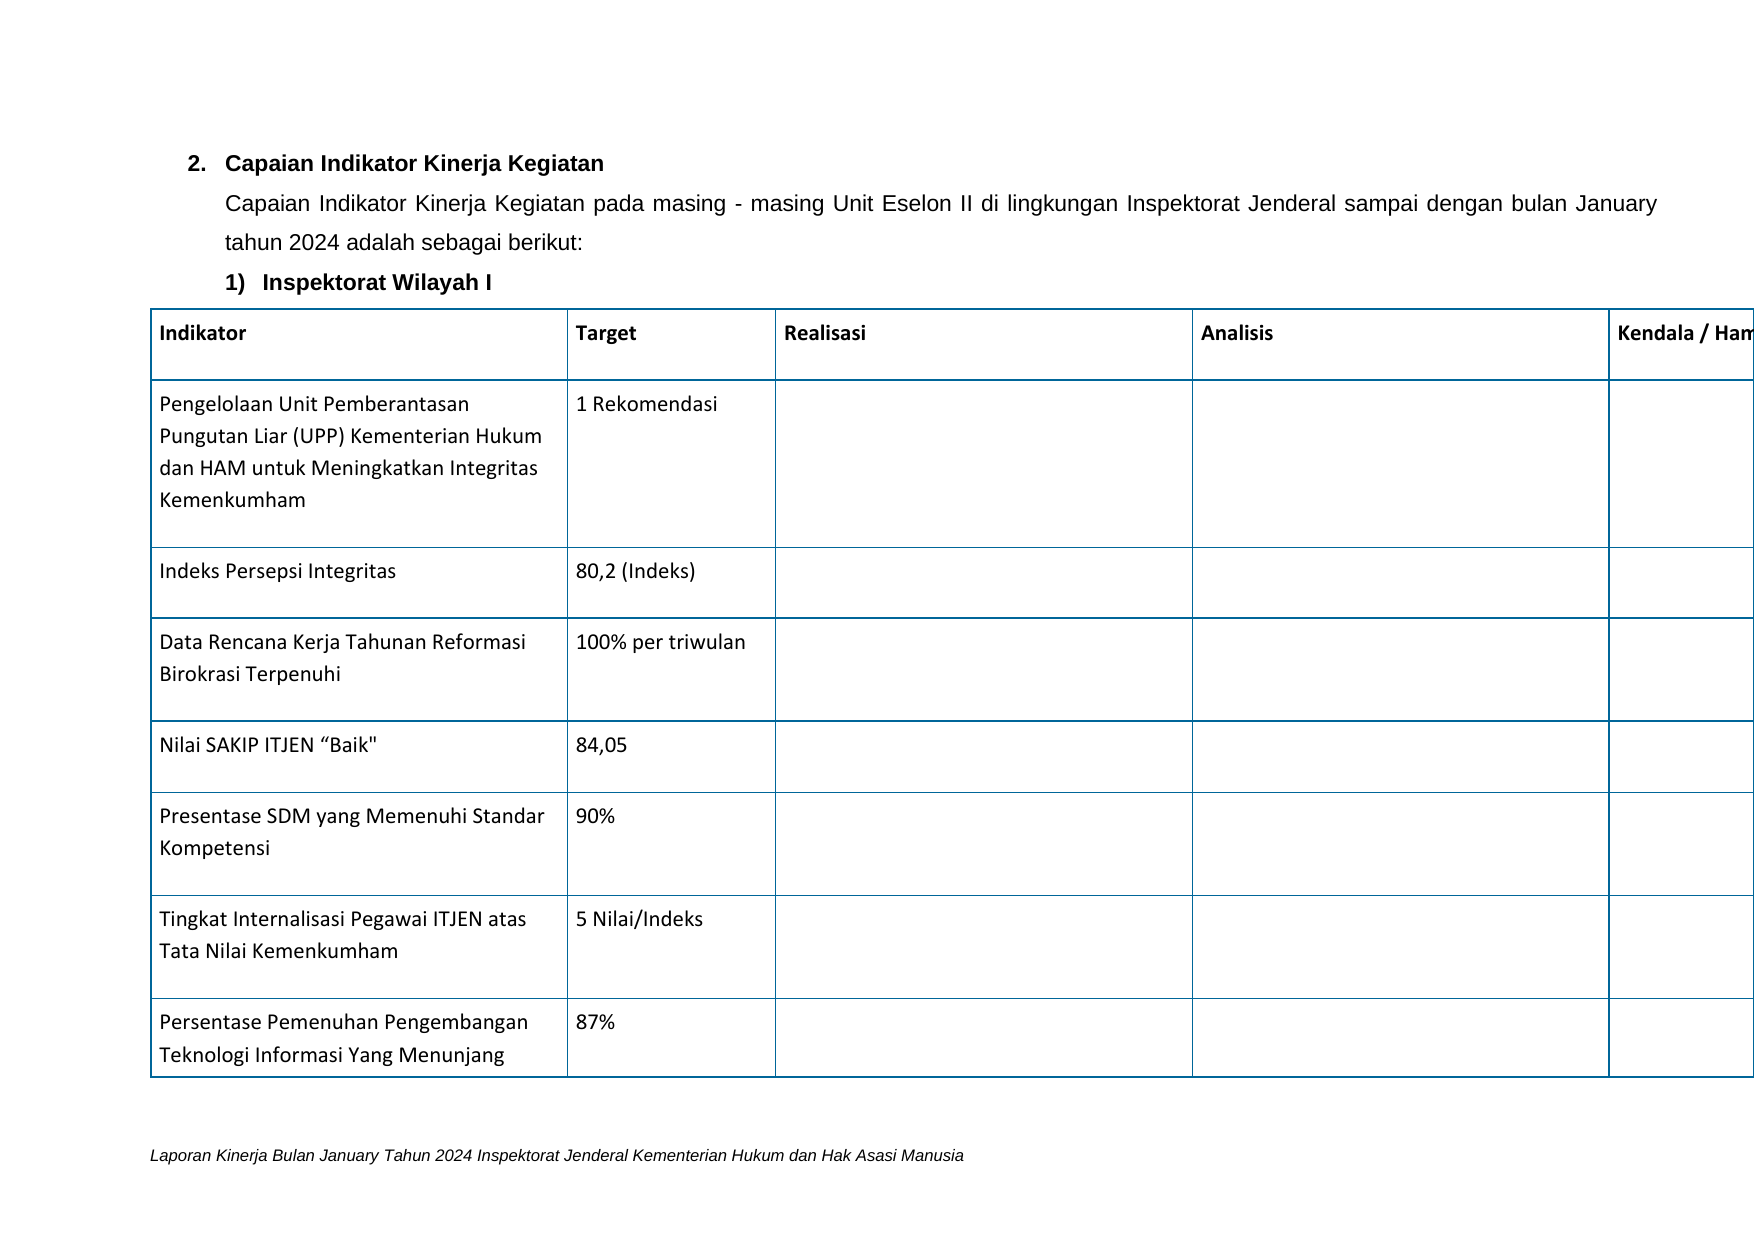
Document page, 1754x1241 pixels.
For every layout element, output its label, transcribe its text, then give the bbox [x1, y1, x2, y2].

table_cell [776, 548, 1192, 617]
table_cell 90% [568, 793, 775, 894]
table_cell [776, 793, 1192, 894]
table_cell [1193, 619, 1608, 720]
table_cell [1193, 999, 1608, 1076]
table_header Analisis [1193, 310, 1608, 379]
table_cell [776, 999, 1192, 1076]
table_cell [1610, 896, 1753, 998]
table_cell [1193, 548, 1608, 617]
table_cell [1193, 722, 1608, 791]
table_cell [1610, 548, 1753, 617]
list Inspektorat Wilayah I [225, 268, 1659, 295]
table_cell [776, 896, 1192, 998]
table_cell [776, 381, 1192, 546]
table_header Target [568, 310, 775, 379]
table_cell [1610, 722, 1753, 791]
table_cell 87% [568, 999, 775, 1076]
table_cell 1 Rekomendasi [568, 381, 775, 546]
table_cell [776, 619, 1192, 720]
table_cell Tingkat Internalisasi Pegawai ITJEN atas Tata Nilai Kemenkumham [152, 896, 567, 998]
table_header Indikator [152, 310, 567, 379]
table_header Kendala / Hambatan [1610, 310, 1753, 379]
table_cell Indeks Persepsi Integritas [152, 548, 567, 617]
table_cell [1610, 793, 1753, 894]
table_cell [776, 722, 1192, 791]
table_cell [1610, 999, 1753, 1076]
table_header Realisasi [776, 310, 1192, 379]
table_cell [1193, 381, 1608, 546]
table_cell 84,05 [568, 722, 775, 791]
table_cell Presentase SDM yang Memenuhi Standar Kompetensi [152, 793, 567, 894]
table_cell 5 Nilai/Indeks [568, 896, 775, 998]
table_cell [1193, 793, 1608, 894]
list Capaian Indikator Kinerja Kegiatan pada masing - masing Unit Eselon II di lingkungan Inspektorat Jenderal sampai dengan bulan January tahun 2024 adalah sebagai berikut: [225, 189, 1659, 255]
table_cell [1610, 381, 1753, 546]
list Capaian Indikator Kinerja Kegiatan [187, 150, 1659, 176]
table_cell Nilai SAKIP ITJEN “Baik" [152, 722, 567, 791]
table_cell 100% per triwulan [568, 619, 775, 720]
table_cell [1610, 619, 1753, 720]
table_cell Pengelolaan Unit Pemberantasan Pungutan Liar (UPP) Kementerian Hukum dan HAM untuk Meningkatkan Integritas Kemenkumham [152, 381, 567, 546]
table_cell Data Rencana Kerja Tahunan Reformasi Birokrasi Terpenuhi [152, 619, 567, 720]
table_cell 80,2 (Indeks) [568, 548, 775, 617]
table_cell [152, 999, 567, 1076]
table_cell [1193, 896, 1608, 998]
